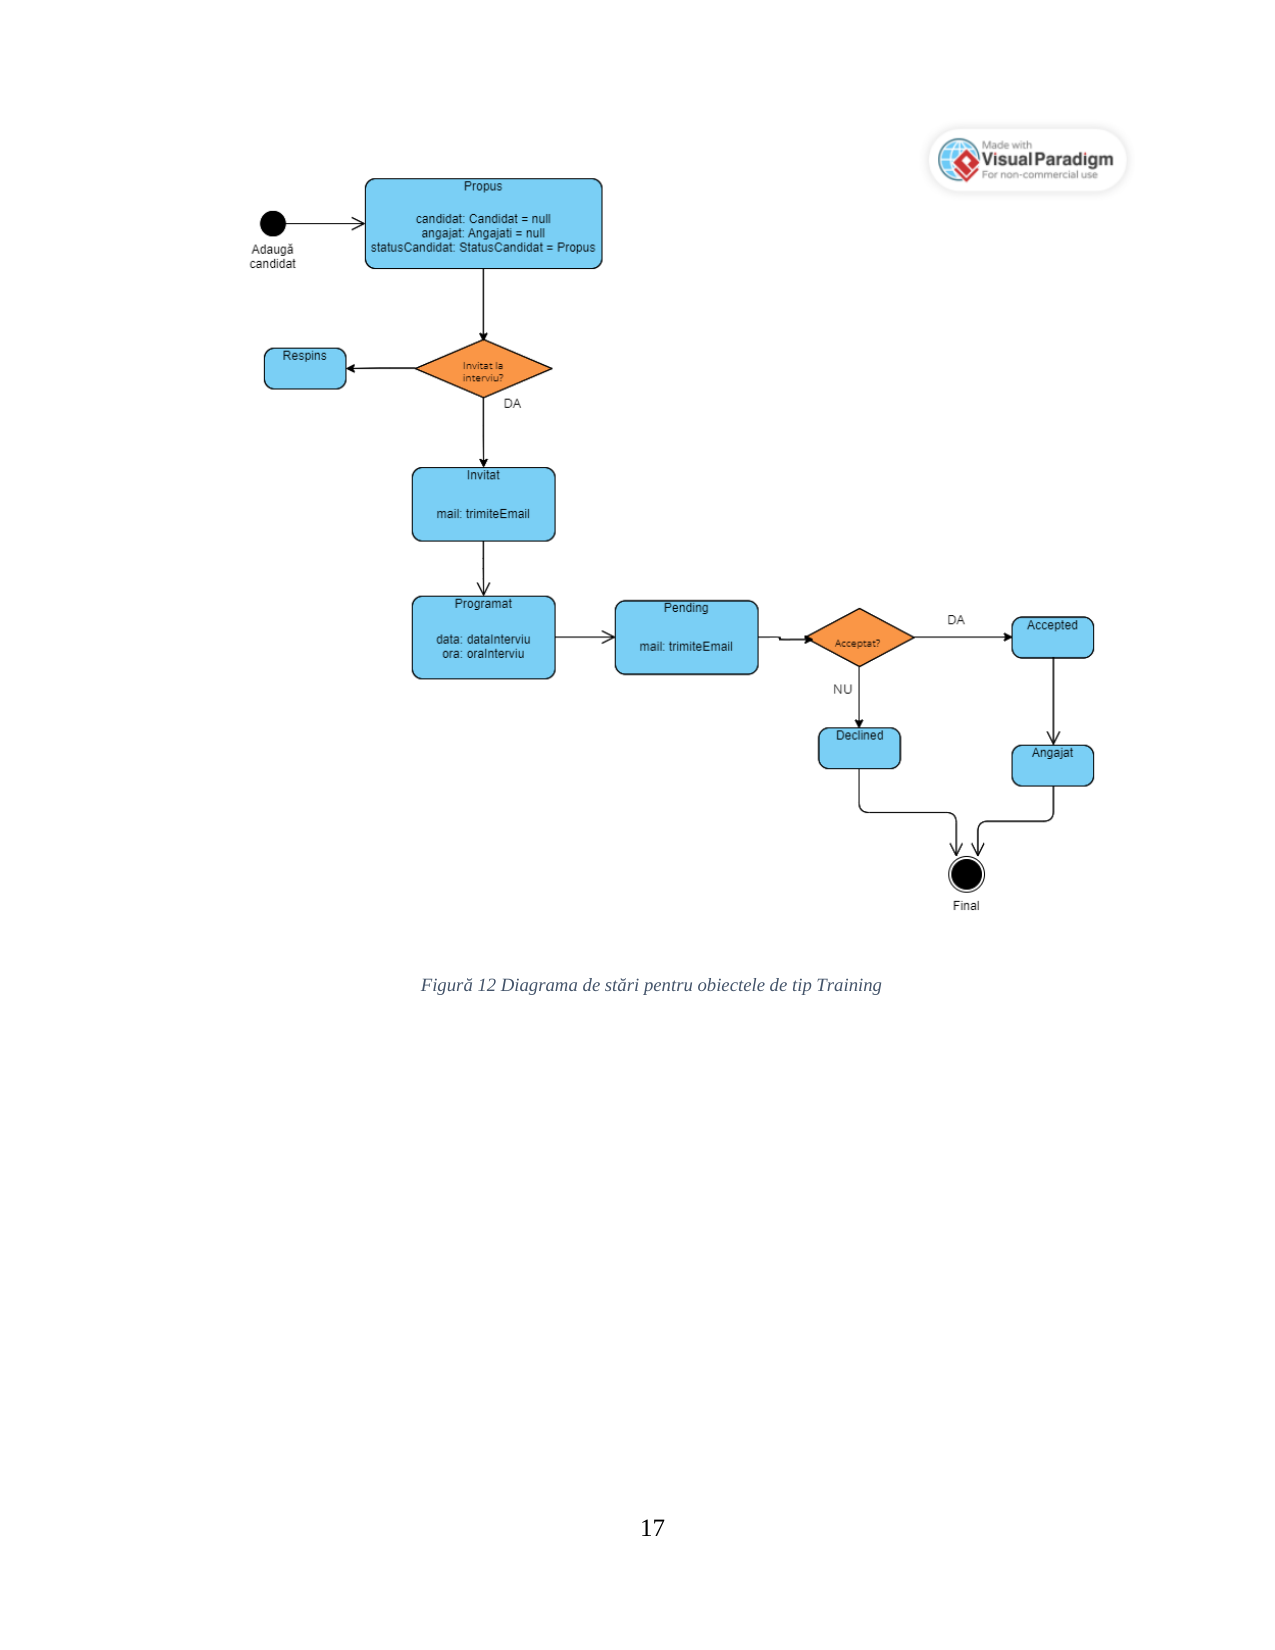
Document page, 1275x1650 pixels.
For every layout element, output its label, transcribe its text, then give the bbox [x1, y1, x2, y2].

picture [169, 118, 1136, 956]
text Figură 12 Diagrama de stări pentru obiectele de tip Training [148, 974, 1157, 996]
